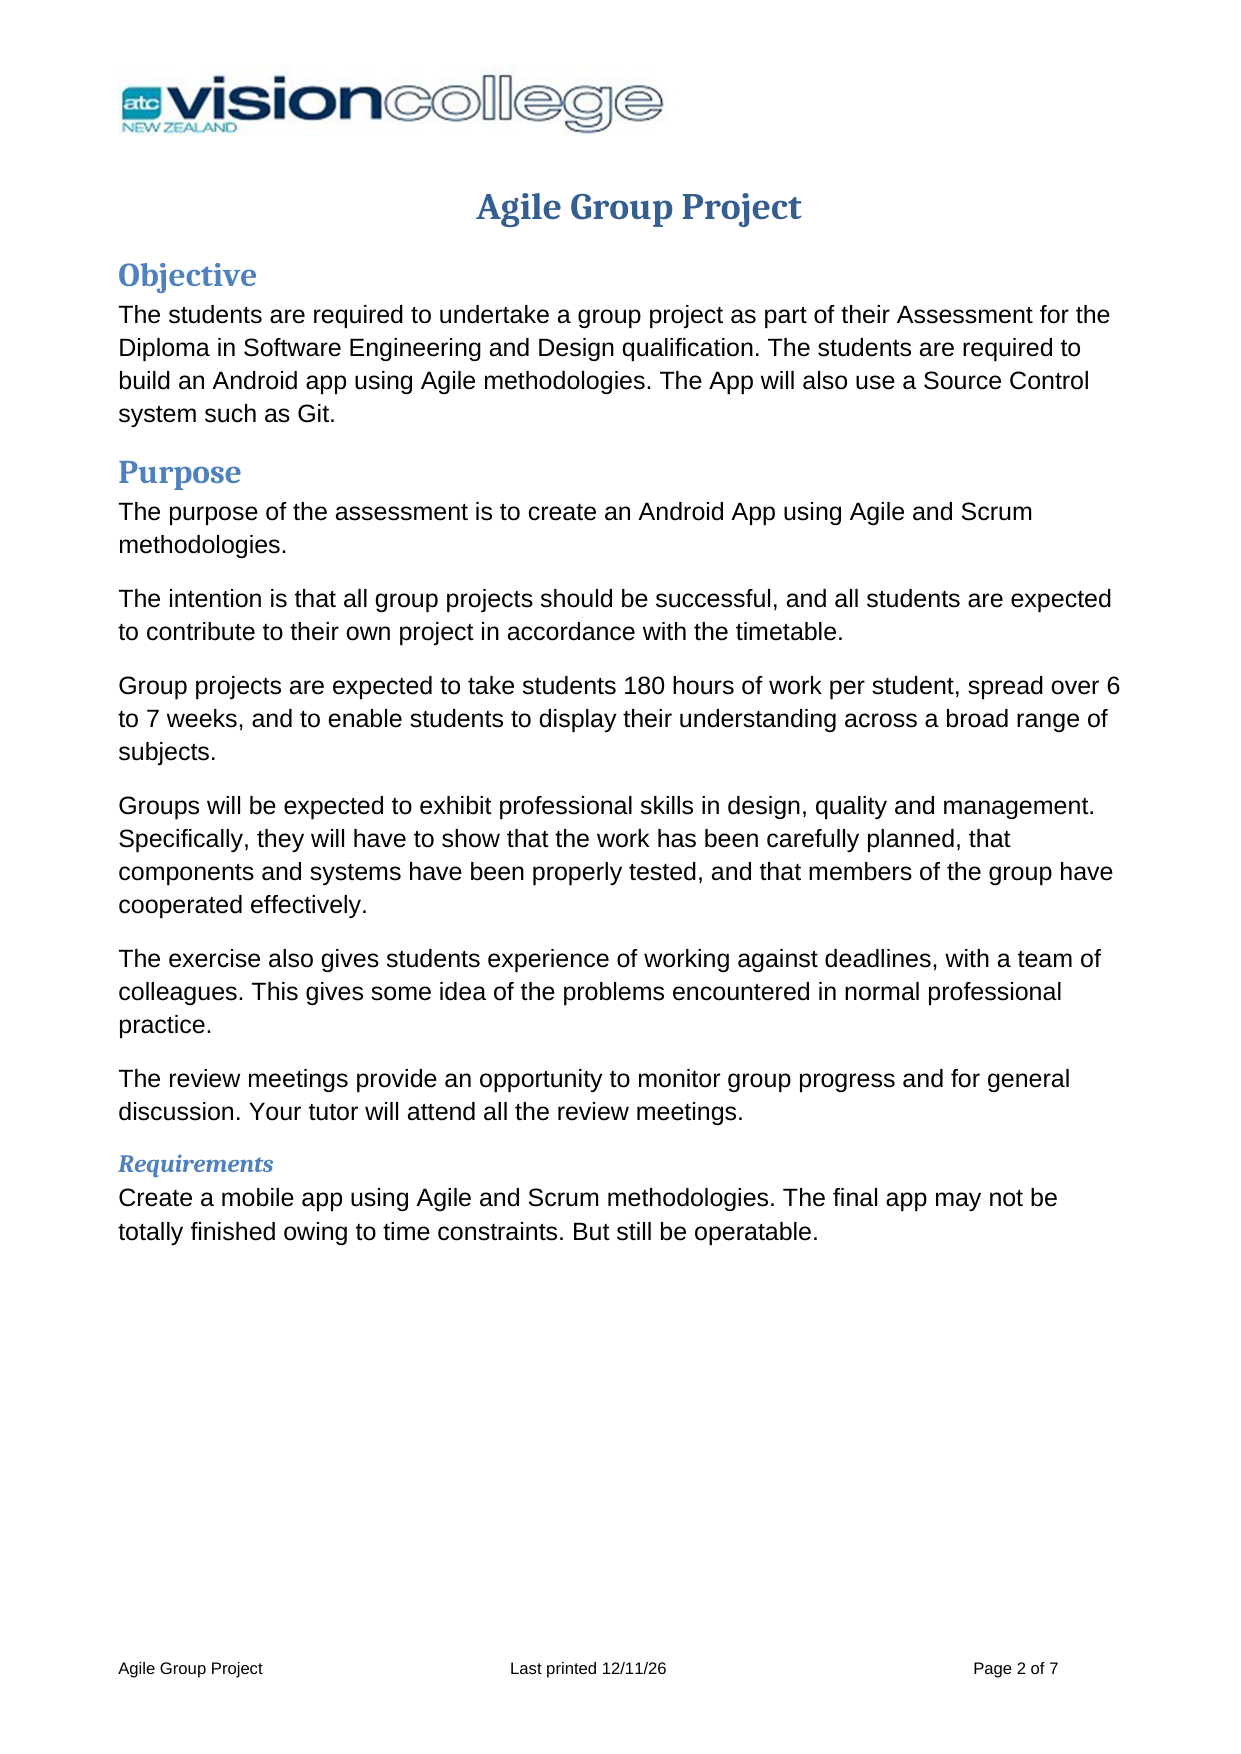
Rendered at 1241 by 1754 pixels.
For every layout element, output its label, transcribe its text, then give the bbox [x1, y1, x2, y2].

subtitle Purpose [118, 453, 1122, 491]
text The exercise also gives students experience of working against deadlines, with a team of colleagues. This gives some idea of the problems encountered in normal professional practice. [118, 944, 1122, 1038]
picture [118, 65, 684, 136]
text Group projects are expected to take students 180 hours of work per student, spread over 6 to 7 weeks, and to enable students to display their understanding across a broad range of subjects. [118, 671, 1122, 766]
text Create a mobile app using Agile and Scrum methodologies. The final app may not be totally finished owing to time constraints. But still be operatable. [118, 1183, 1122, 1245]
text Groups will be expected to exhibit professional skills in design, quality and management. Specifically, they will have to show that the work has been carefully planned, that components and systems have been properly tested, and that members of the group have cooperated effectively. [118, 791, 1122, 918]
text The purpose of the assessment is to create an Android App using Agile and Scrum methodologies. [118, 497, 1122, 559]
subtitle Requirements [118, 1150, 1122, 1179]
subtitle Objective [118, 256, 1122, 294]
text The review meetings provide an opportunity to monitor group progress and for general discussion. Your tutor will attend all the review meetings. [118, 1063, 1122, 1125]
subtitle Agile Group Project [156, 186, 1122, 229]
text The students are required to undertake a group project as part of their Assessment for the Diploma in Software Engineering and Design qualification. The students are required to build an Android app using Agile methodologies. The App will also use a Source Control system such as Git. [118, 300, 1122, 428]
text The intention is that all group projects should be successful, and all students are expected to contribute to their own project in accordance with the timetable. [118, 584, 1122, 646]
